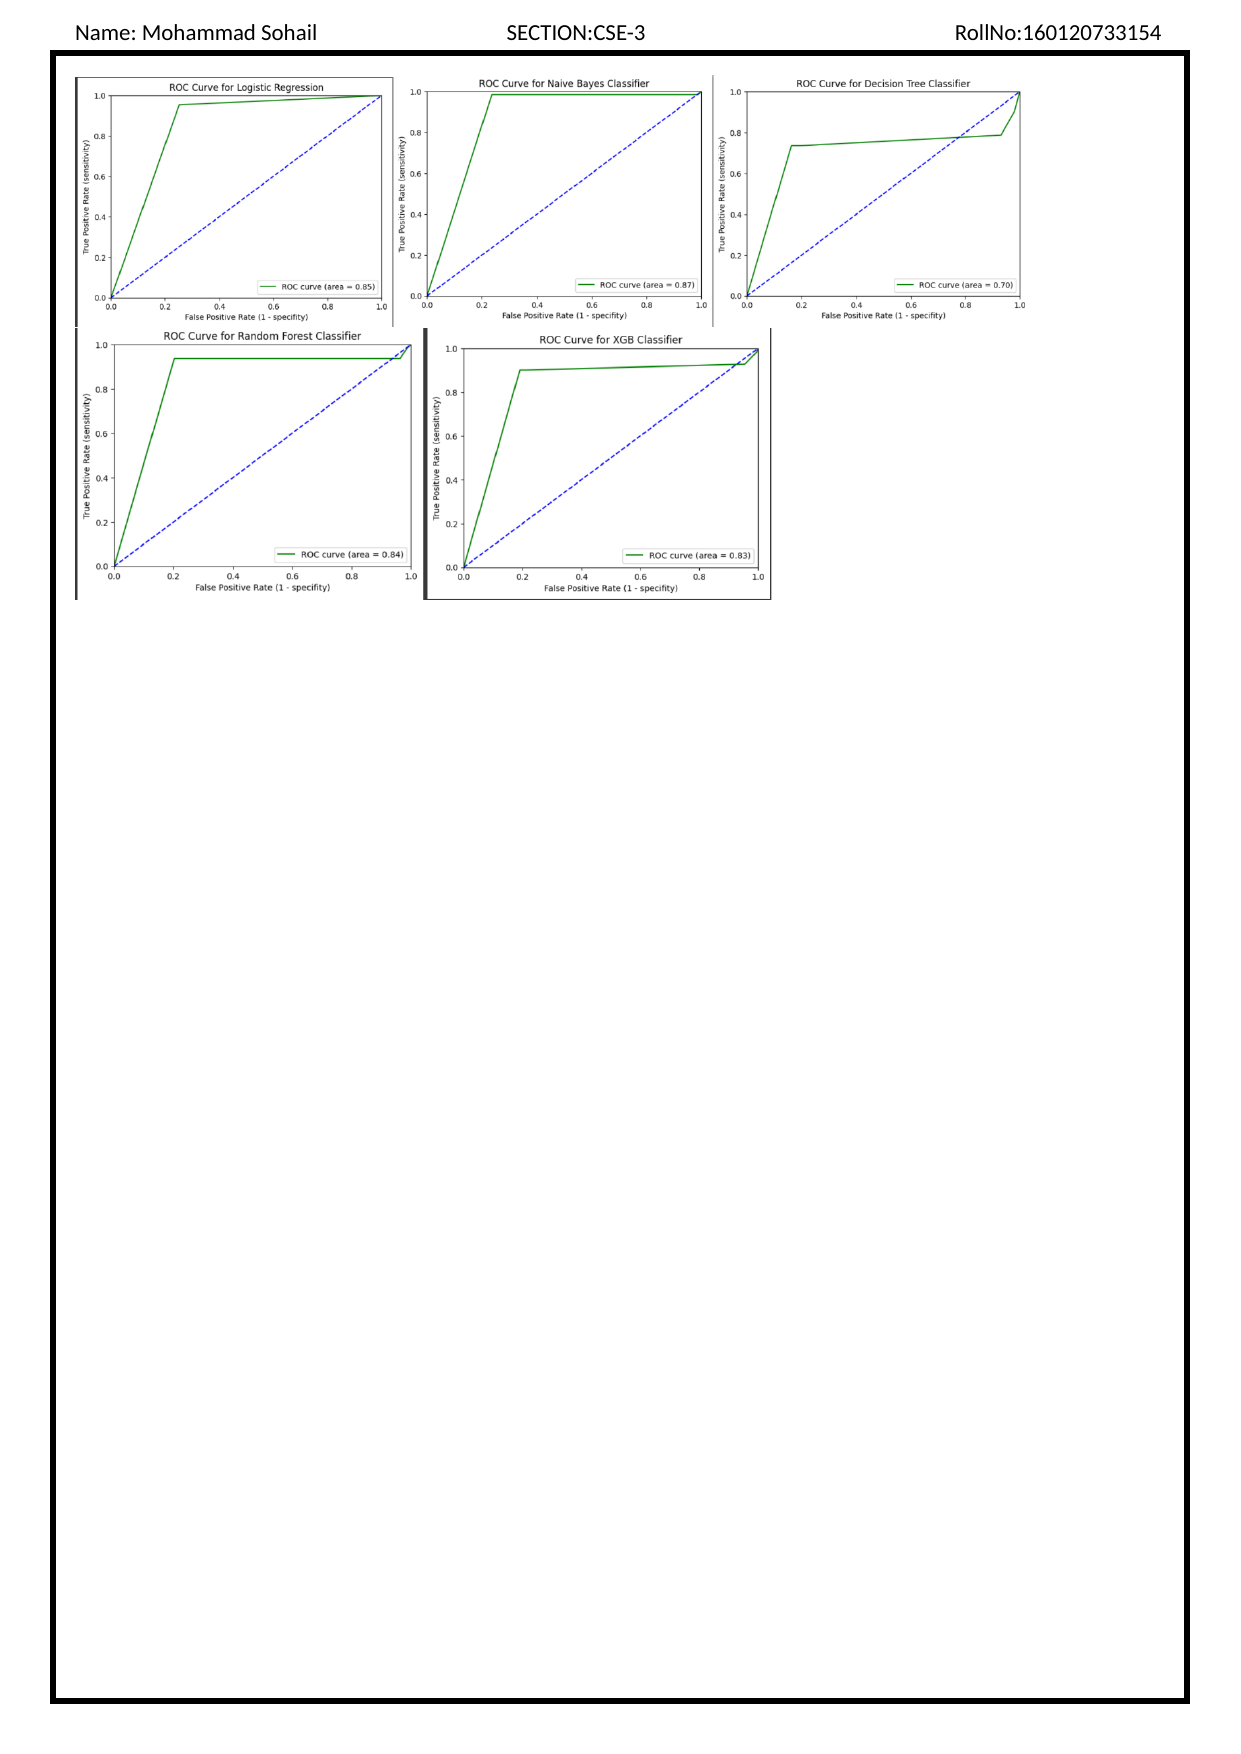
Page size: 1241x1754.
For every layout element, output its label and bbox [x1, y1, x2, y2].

picture [75, 75, 1030, 327]
picture [75, 328, 772, 600]
